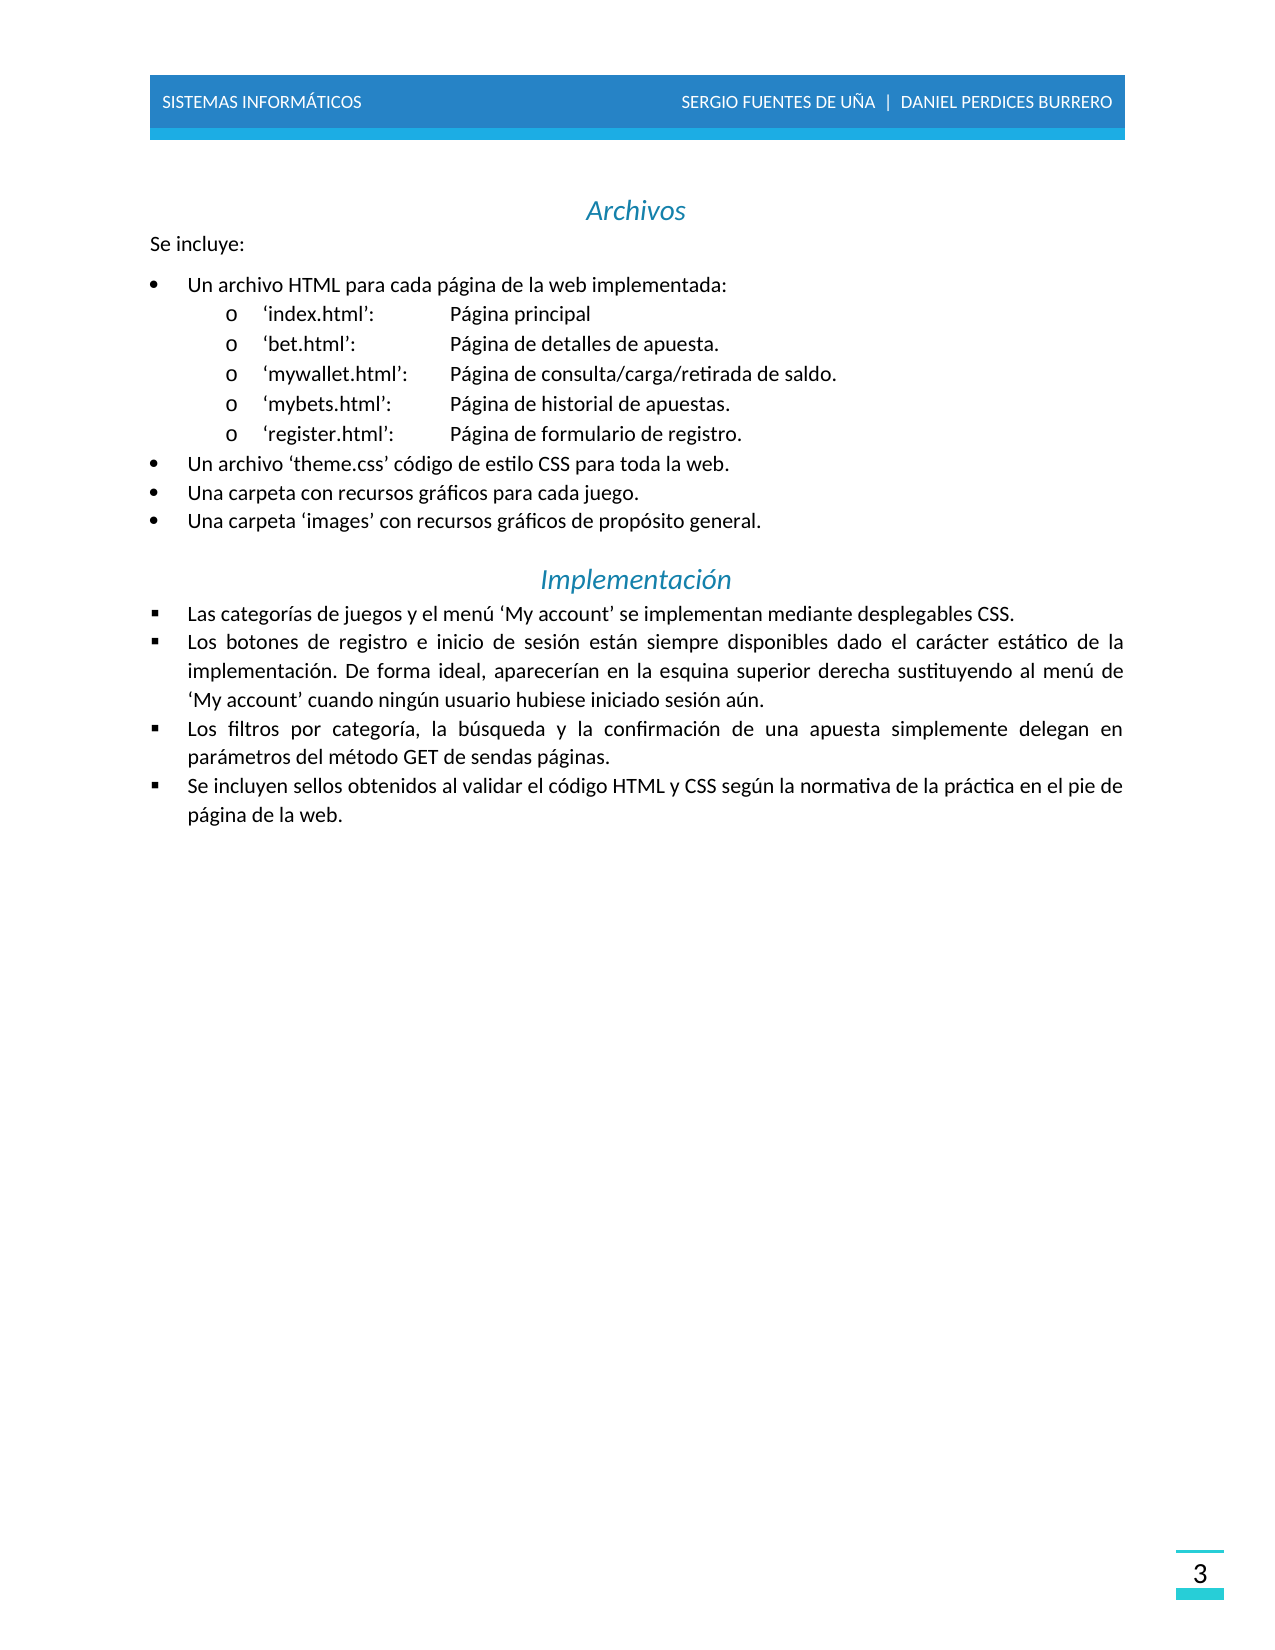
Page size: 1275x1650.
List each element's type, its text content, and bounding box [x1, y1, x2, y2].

text Se incluye: [150, 230, 1125, 257]
list ‘bet.html’: Página de detalles de apuesta. [225, 330, 1125, 358]
list Una carpeta con recursos gráficos para cada juego. [150, 479, 1125, 505]
list Las categorías de juegos y el menú ‘My account’ se implementan mediante desplegables CSS. [150, 600, 1125, 626]
list ‘register.html’: Página de formulario de registro. [225, 420, 1125, 448]
list Una carpeta ‘images’ con recursos gráficos de propósito general. [150, 507, 1125, 534]
list Un archivo HTML para cada página de la web implementada: [150, 271, 1125, 298]
list Los botones de registro e inicio de sesión están siempre disponibles dado el carácter estático de la implementación. De forma ideal, aparecerían en la esquina superior derecha sustituyendo al menú de ‘My account’ cuando ningún usuario hubiese iniciado sesión aún. [150, 628, 1125, 713]
list Los filtros por categoría, la búsqueda y la confirmación de una apuesta simplemente delegan en parámetros del método GET de sendas páginas. [150, 715, 1125, 770]
list Un archivo ‘theme.css’ código de estilo CSS para toda la web. [150, 450, 1125, 477]
list ‘index.html’: Página principal [225, 300, 1125, 328]
list ‘mybets.html’: Página de historial de apuestas. [225, 390, 1125, 418]
subtitle Archivos [150, 192, 1125, 227]
list ‘mywallet.html’: Página de consulta/carga/retirada de saldo. [225, 360, 1125, 388]
list Se incluyen sellos obtenidos al validar el código HTML y CSS según la normativa de la práctica en el pie de página de la web. [150, 772, 1125, 828]
subtitle Implementación [150, 561, 1125, 597]
